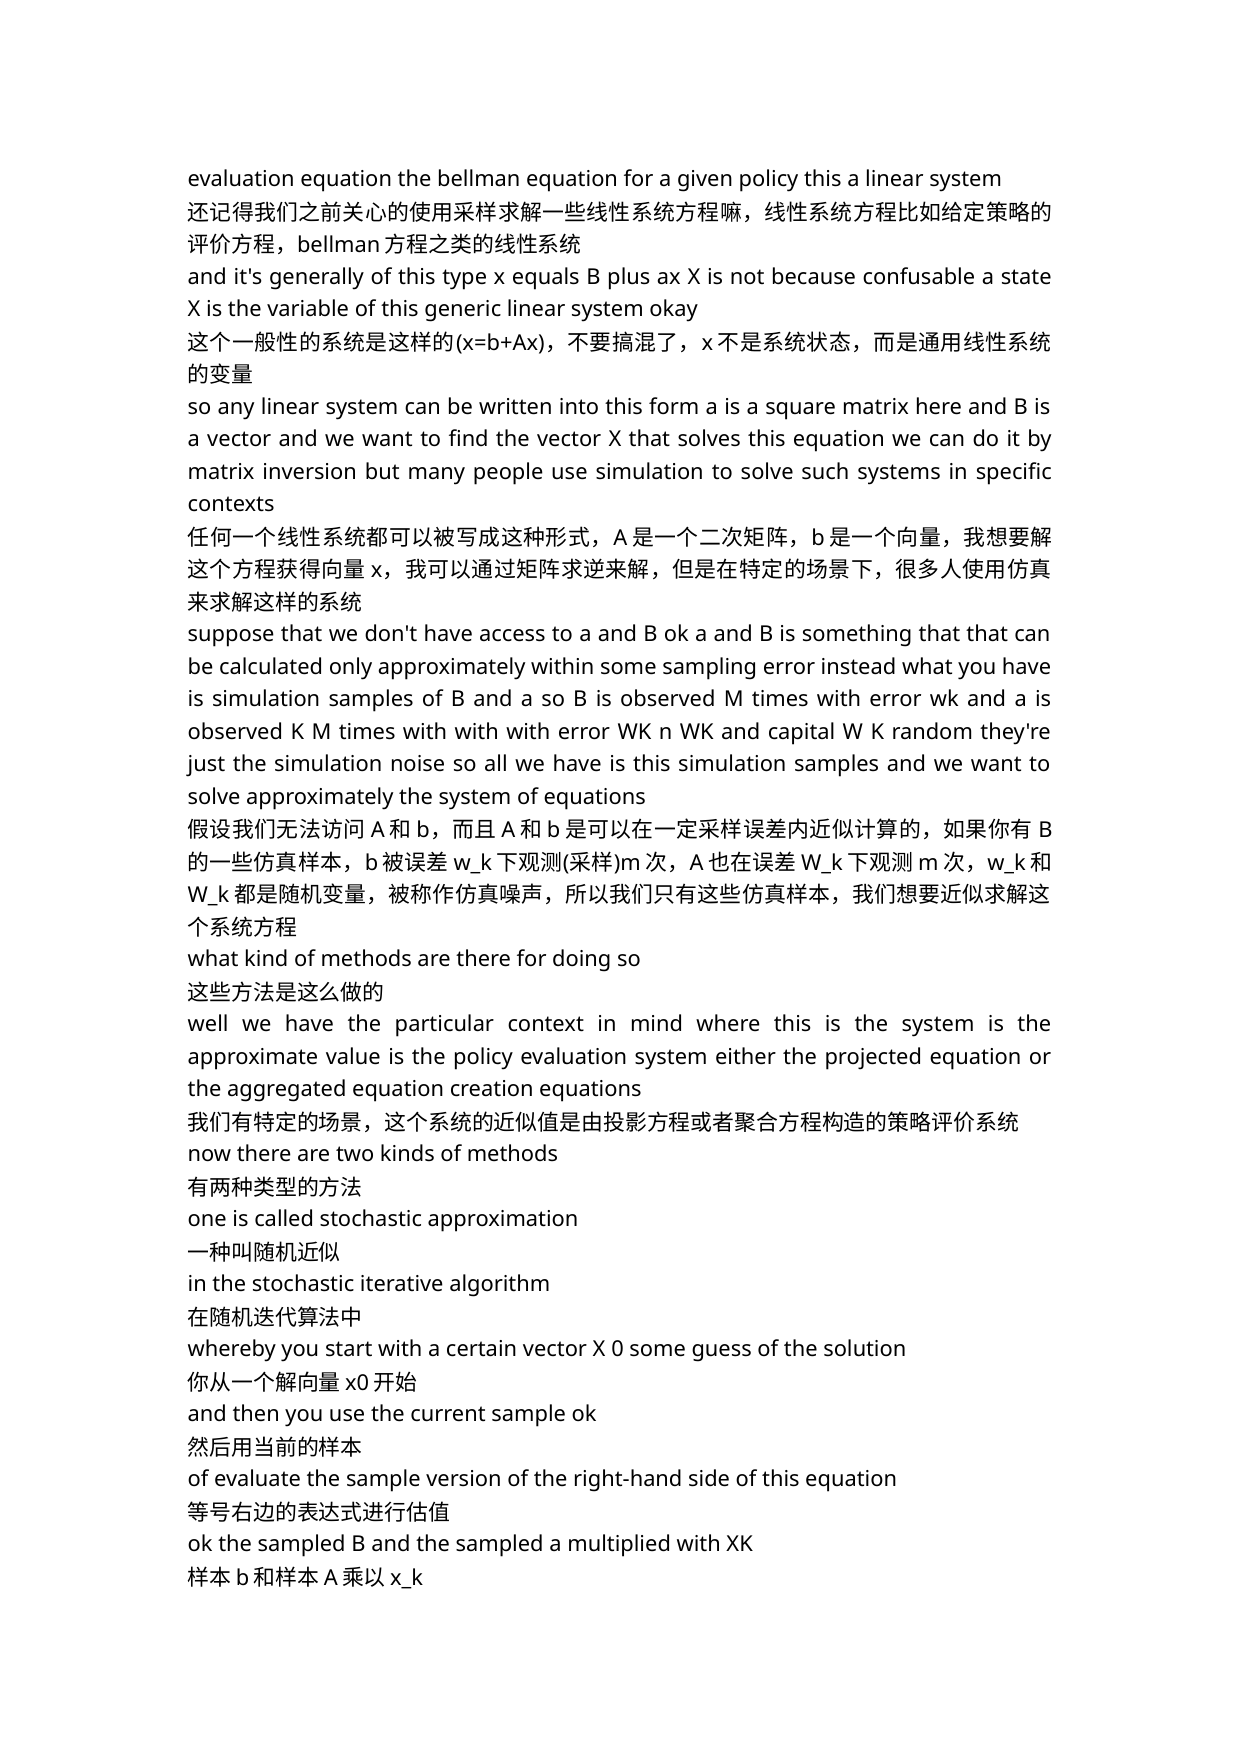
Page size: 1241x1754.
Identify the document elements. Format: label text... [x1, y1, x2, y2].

text 在随机迭代算法中 [187, 1299, 1053, 1332]
text 有两种类型的方法 [187, 1169, 1053, 1202]
text one is called stochastic approximation [187, 1202, 1053, 1234]
text of evaluate the sample version of the right-hand side of this equation [187, 1462, 1053, 1494]
text 这个一般性的系统是这样的(x=b+Ax)，不要搞混了，x不是系统状态，而是通用线性系统的变量 [187, 324, 1053, 389]
text 你从一个解向量x0开始 [187, 1364, 1053, 1397]
text 假设我们无法访问A和b，而且A和b是可以在一定采样误差内近似计算的，如果你有B的一些仿真样本，b被误差w_k下观测(采样)m次，A也在误差W_k下观测m次，w_k和W_k都是随机变量，被称作仿真噪声，所以我们只有这些仿真样本，我们想要近似求解这个系统方程 [187, 812, 1053, 942]
text 一种叫随机近似 [187, 1234, 1053, 1267]
text 然后用当前的样本 [187, 1429, 1053, 1462]
text well we have the particular context in mind where this is the system is the approximate value is the policy evaluation system either the projected equation or the aggregated equation creation equations [187, 1007, 1053, 1104]
text 这些方法是这么做的 [187, 974, 1053, 1007]
text 还记得我们之前关心的使用采样求解一些线性系统方程嘛，线性系统方程比如给定策略的评价方程，bellman方程之类的线性系统 [187, 194, 1053, 259]
text 等号右边的表达式进行估值 [187, 1494, 1053, 1527]
text 样本b和样本A乘以x_k [187, 1559, 1053, 1592]
text ok the sampled B and the sampled a multiplied with XK [187, 1527, 1053, 1559]
text what kind of methods are there for doing so [187, 942, 1053, 974]
text whereby you start with a certain vector X 0 some guess of the solution [187, 1332, 1053, 1364]
text and it's generally of this type x equals B plus ax X is not because confusable a state X is the variable of this generic linear system okay [187, 259, 1053, 324]
text suppose that we don't have access to a and B ok a and B is something that that can be calculated only approximately within some sampling error instead what you have is simulation samples of B and a so B is observed M times with error wk and a is observed K M times with with with error WK n WK and capital W K random they're just the simulation noise so all we have is this simulation samples and we want to solve approximately the system of equations [187, 617, 1053, 812]
text 任何一个线性系统都可以被写成这种形式，A是一个二次矩阵，b是一个向量，我想要解这个方程获得向量x，我可以通过矩阵求逆来解，但是在特定的场景下，很多人使用仿真来求解这样的系统 [187, 519, 1053, 617]
text and then you use the current sample ok [187, 1397, 1053, 1429]
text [187, 162, 1053, 194]
text now there are two kinds of methods [187, 1137, 1053, 1169]
text so any linear system can be written into this form a is a square matrix here and B is a vector and we want to find the vector X that solves this equation we can do it by matrix inversion but many people use simulation to solve such systems in specific contexts [187, 389, 1053, 519]
text 我们有特定的场景，这个系统的近似值是由投影方程或者聚合方程构造的策略评价系统 [187, 1104, 1053, 1137]
text in the stochastic iterative algorithm [187, 1267, 1053, 1299]
